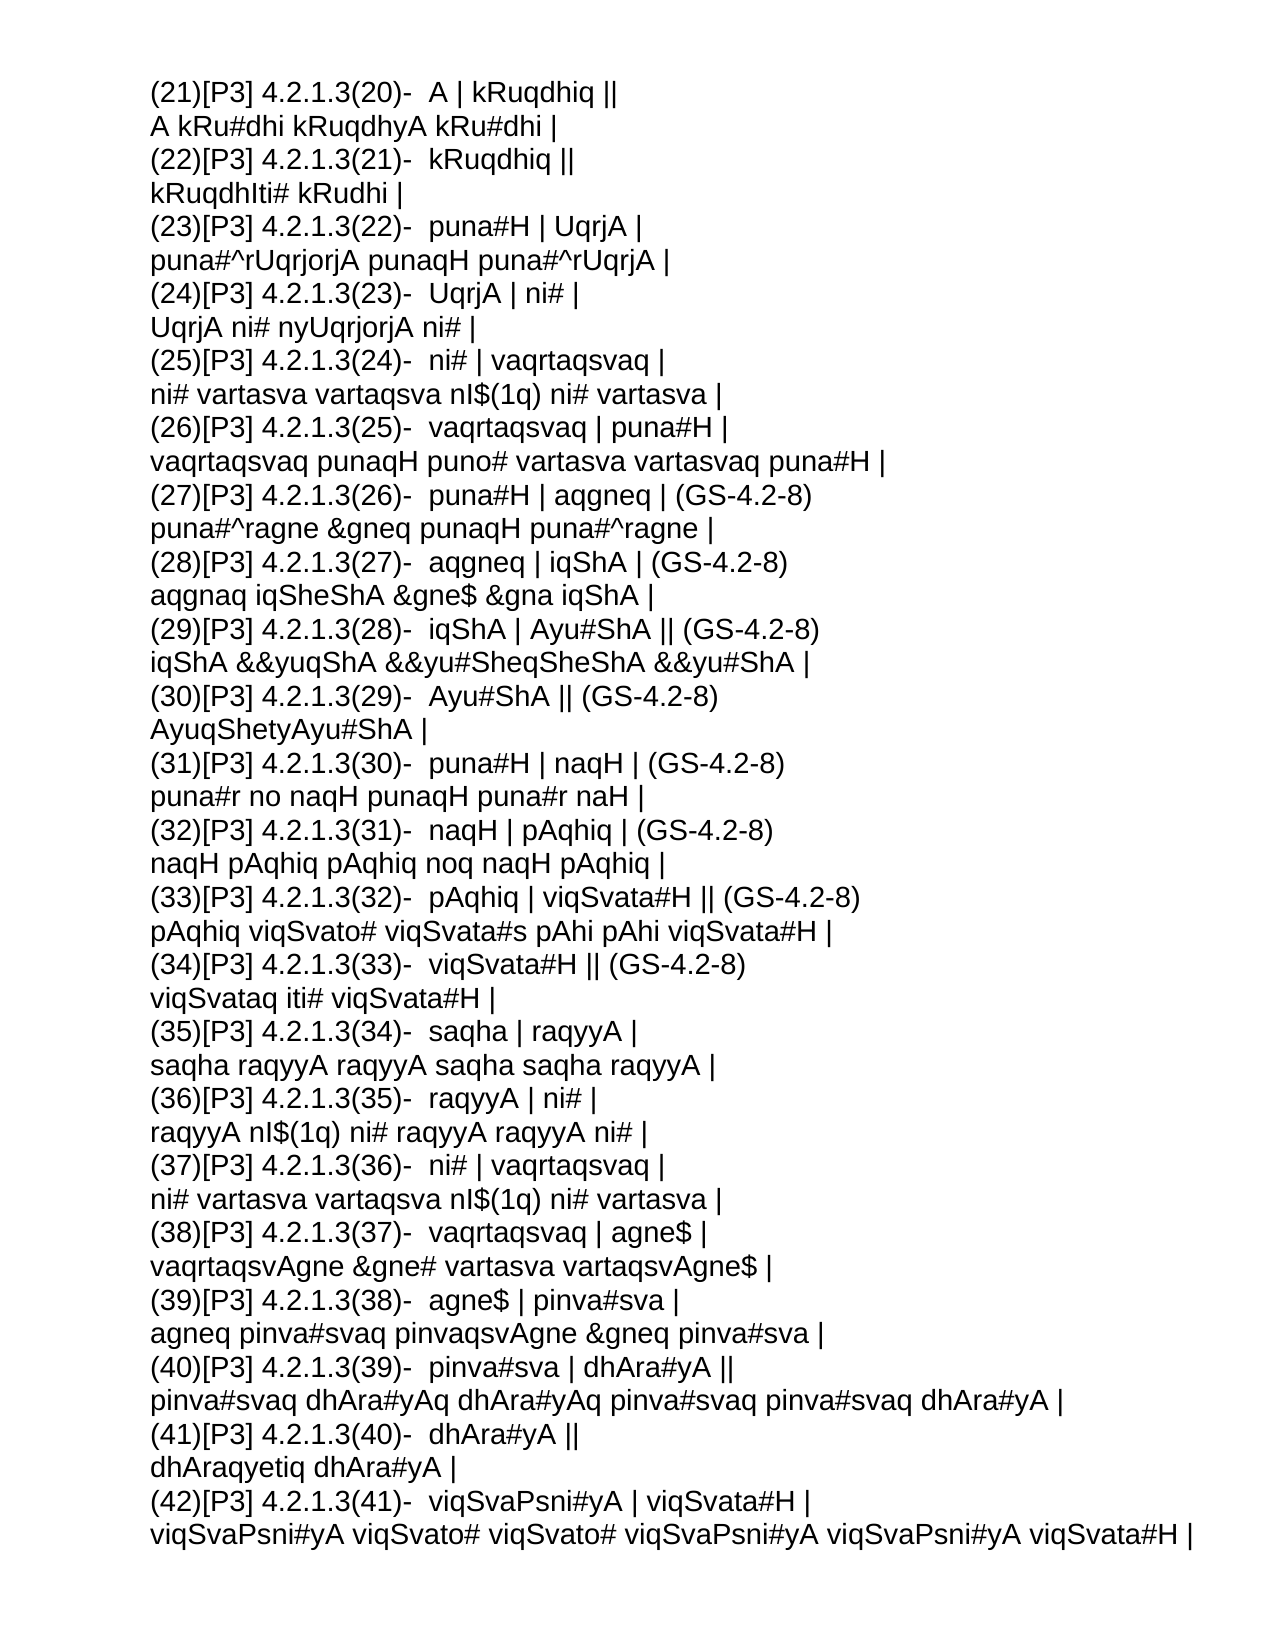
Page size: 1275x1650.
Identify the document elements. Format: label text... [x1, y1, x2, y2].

text (41)[P3] 4.2.1.3(40)- dhAra#yA || [150, 1417, 1200, 1450]
text (25)[P3] 4.2.1.3(24)- ni# | vaqrtaqsvaq | [150, 343, 1200, 377]
text UqrjA ni# nyUqrjorjA ni# | [150, 310, 1200, 343]
text (28)[P3] 4.2.1.3(27)- aqgneq | iqShA | (GS-4.2-8) [150, 544, 1200, 578]
text A kRu#dhi kRuqdhyA kRu#dhi | [150, 108, 1200, 142]
text (27)[P3] 4.2.1.3(26)- puna#H | aqgneq | (GS-4.2-8) [150, 477, 1200, 511]
text naqH pAqhiq pAqhiq noq naqH pAqhiq | [150, 846, 1200, 880]
text kRuqdhIti# kRudhi | [150, 176, 1200, 209]
text vaqrtaqsvAgne &gne# vartasva vartaqsvAgne$ | [150, 1249, 1200, 1282]
text agneq pinva#svaq pinvaqsvAgne &gneq pinva#sva | [150, 1316, 1200, 1349]
text vaqrtaqsvaq punaqH puno# vartasva vartasvaq puna#H | [150, 444, 1200, 477]
text (37)[P3] 4.2.1.3(36)- ni# | vaqrtaqsvaq | [150, 1148, 1200, 1182]
text raqyyA nI$(1q) ni# raqyyA raqyyA ni# | [150, 1115, 1200, 1148]
text (35)[P3] 4.2.1.3(34)- saqha | raqyyA | [150, 1014, 1200, 1048]
text saqha raqyyA raqyyA saqha saqha raqyyA | [150, 1048, 1200, 1081]
text (42)[P3] 4.2.1.3(41)- viqSvaPsni#yA | viqSvata#H | [150, 1484, 1200, 1517]
text (21)[P3] 4.2.1.3(20)- A | kRuqdhiq || [150, 75, 1200, 108]
text ni# vartasva vartaqsva nI$(1q) ni# vartasva | [150, 377, 1200, 410]
text AyuqShetyAyu#ShA | [150, 712, 1200, 746]
text (22)[P3] 4.2.1.3(21)- kRuqdhiq || [150, 142, 1200, 176]
text (33)[P3] 4.2.1.3(32)- pAqhiq | viqSvata#H || (GS-4.2-8) [150, 880, 1200, 913]
text aqgnaq iqSheShA &gne$ &gna iqShA | [150, 578, 1200, 612]
text (38)[P3] 4.2.1.3(37)- vaqrtaqsvaq | agne$ | [150, 1215, 1200, 1249]
text pinva#svaq dhAra#yAq dhAra#yAq pinva#svaq pinva#svaq dhAra#yA | [150, 1383, 1200, 1417]
text (30)[P3] 4.2.1.3(29)- Ayu#ShA || (GS-4.2-8) [150, 679, 1200, 712]
text puna#^ragne &gneq punaqH puna#^ragne | [150, 511, 1200, 544]
text (23)[P3] 4.2.1.3(22)- puna#H | UqrjA | [150, 209, 1200, 243]
text (40)[P3] 4.2.1.3(39)- pinva#sva | dhAra#yA || [150, 1349, 1200, 1383]
text (29)[P3] 4.2.1.3(28)- iqShA | Ayu#ShA || (GS-4.2-8) [150, 612, 1200, 645]
text (32)[P3] 4.2.1.3(31)- naqH | pAqhiq | (GS-4.2-8) [150, 813, 1200, 846]
text (24)[P3] 4.2.1.3(23)- UqrjA | ni# | [150, 276, 1200, 310]
text dhAraqyetiq dhAra#yA | [150, 1450, 1200, 1484]
text viqSvaPsni#yA viqSvato# viqSvato# viqSvaPsni#yA viqSvaPsni#yA viqSvata#H | [150, 1517, 1200, 1551]
text pAqhiq viqSvato# viqSvata#s pAhi pAhi viqSvata#H | [150, 913, 1200, 947]
text (31)[P3] 4.2.1.3(30)- puna#H | naqH | (GS-4.2-8) [150, 746, 1200, 779]
text viqSvataq iti# viqSvata#H | [150, 981, 1200, 1014]
text puna#^rUqrjorjA punaqH puna#^rUqrjA | [150, 243, 1200, 276]
text (34)[P3] 4.2.1.3(33)- viqSvata#H || (GS-4.2-8) [150, 947, 1200, 981]
text (36)[P3] 4.2.1.3(35)- raqyyA | ni# | [150, 1081, 1200, 1115]
text (26)[P3] 4.2.1.3(25)- vaqrtaqsvaq | puna#H | [150, 410, 1200, 444]
text puna#r no naqH punaqH puna#r naH | [150, 779, 1200, 813]
text iqShA &&yuqShA &&yu#SheqSheShA &&yu#ShA | [150, 645, 1200, 679]
text (39)[P3] 4.2.1.3(38)- agne$ | pinva#sva | [150, 1282, 1200, 1316]
text ni# vartasva vartaqsva nI$(1q) ni# vartasva | [150, 1182, 1200, 1215]
